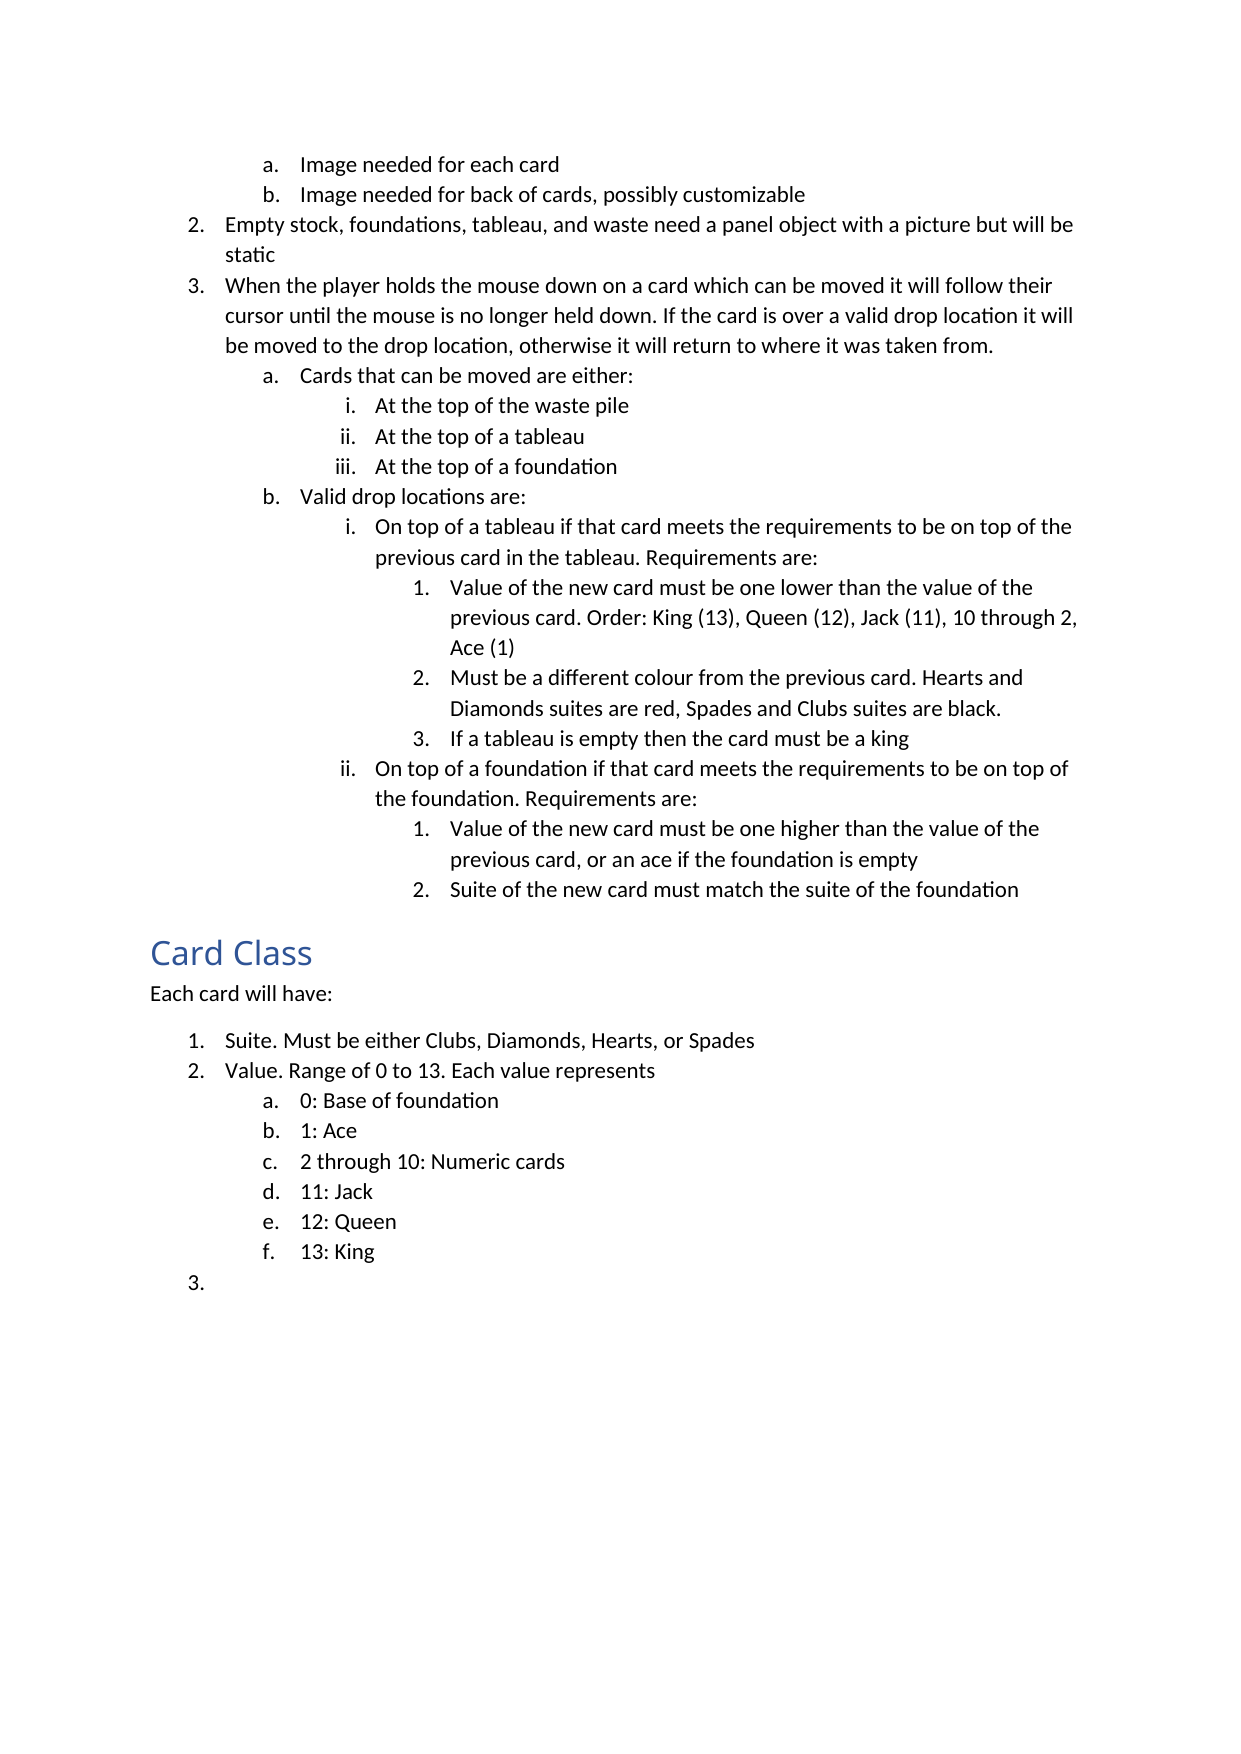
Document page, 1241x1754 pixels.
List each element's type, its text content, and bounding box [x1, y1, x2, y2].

list Empty stock, foundations, tableau, and waste need a panel object with a picture but will be static [187, 210, 1090, 269]
list Image needed for back of cards, possibly customizable [262, 180, 1090, 208]
list On top of a tableau if that card meets the requirements to be on top of the previous card in the tableau. Requirements are: [356, 512, 1090, 571]
text Each card will have: [150, 979, 1090, 1007]
list At the top of a tableau [356, 422, 1090, 450]
list When the player holds the mouse down on a card which can be moved it will follow their cursor until the mouse is no longer held down. If the card is over a valid drop location it will be moved to the drop location, otherwise it will return to where it was taken from. [187, 271, 1090, 359]
list Suite. Must be either Clubs, Diamonds, Hearts, or Spades [187, 1026, 1090, 1054]
list Value of the new card must be one higher than the value of the previous card, or an ace if the foundation is empty [412, 814, 1090, 873]
list Value. Range of 0 to 13. Each value represents [187, 1056, 1090, 1084]
list Valid drop locations are: [262, 482, 1090, 510]
list On top of a foundation if that card meets the requirements to be on top of the foundation. Requirements are: [356, 754, 1090, 812]
list At the top of a foundation [356, 452, 1090, 480]
list Image needed for each card [262, 150, 1090, 178]
list Must be a different colour from the previous card. Hearts and Diamonds suites are red, Spades and Clubs suites are black. [412, 663, 1090, 722]
list Cards that can be moved are either: [262, 361, 1090, 389]
subtitle Card Class [150, 930, 1090, 976]
list 13: King [262, 1237, 1090, 1266]
list 12: Queen [262, 1207, 1090, 1235]
list 11: Jack [262, 1177, 1090, 1205]
list 1: Ace [262, 1117, 1090, 1145]
list 2 through 10: Numeric cards [262, 1147, 1090, 1175]
list At the top of the waste pile [356, 392, 1090, 420]
list Value of the new card must be one lower than the value of the previous card. Order: King (13), Queen (12), Jack (11), 10 through 2, Ace (1) [412, 573, 1090, 661]
list 0: Base of foundation [262, 1086, 1090, 1114]
list If a tableau is empty then the card must be a king [412, 724, 1090, 752]
list Suite of the new card must match the suite of the foundation [412, 875, 1090, 903]
